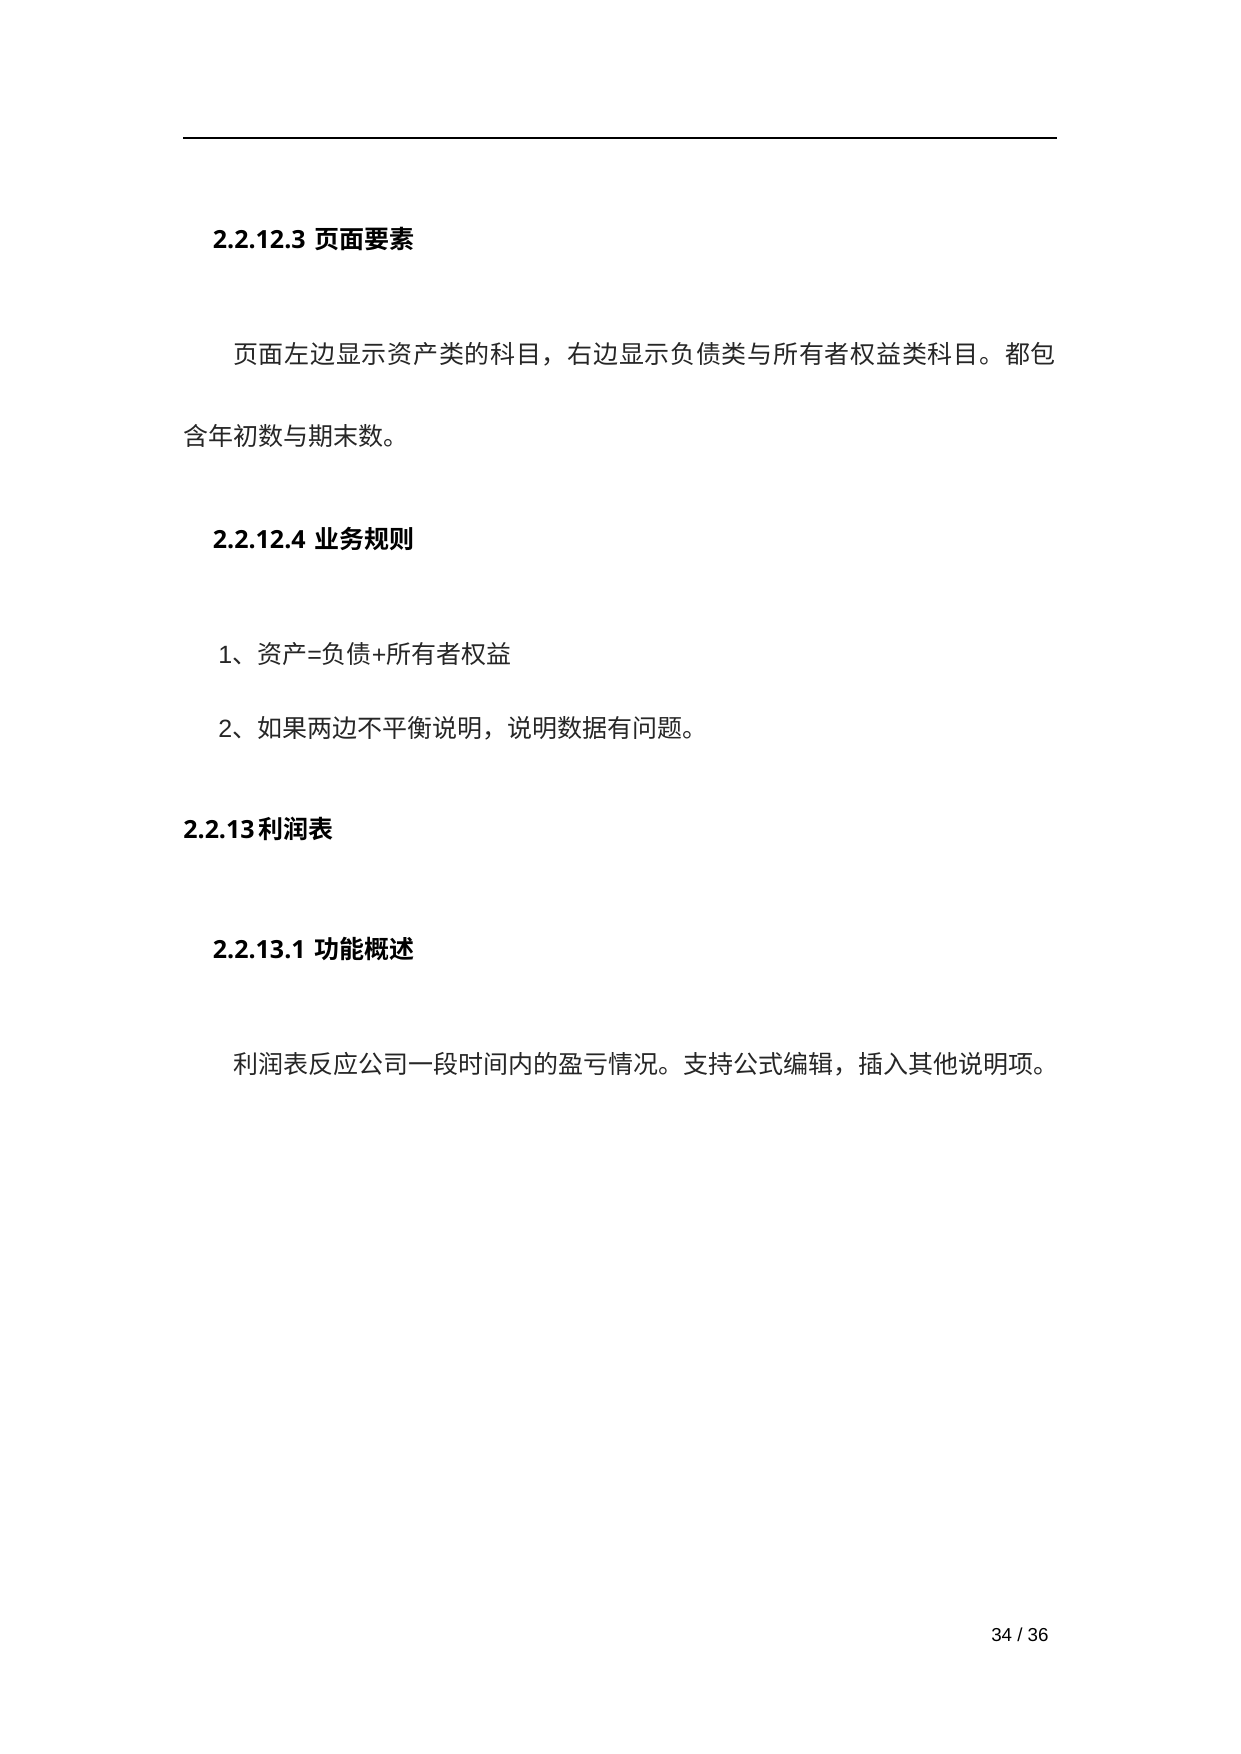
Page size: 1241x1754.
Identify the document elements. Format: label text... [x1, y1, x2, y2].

subtitle 功能概述 [213, 915, 1057, 980]
text 页面左边显示资产类的科目，右边显示负债类与所有者权益类科目。都包含年初数与期末数。 [183, 320, 1057, 467]
subtitle 页面要素 [213, 205, 1057, 270]
text 利润表反应公司一段时间内的盈亏情况。支持公式编辑，插入其他说明项。 [183, 1030, 1057, 1095]
subtitle 利润表 [183, 795, 1057, 860]
list 2、如果两边不平衡说明，说明数据有问题。 [218, 694, 1057, 759]
list 1、资产=负债+所有者权益 [218, 620, 1057, 685]
subtitle 业务规则 [213, 505, 1057, 570]
